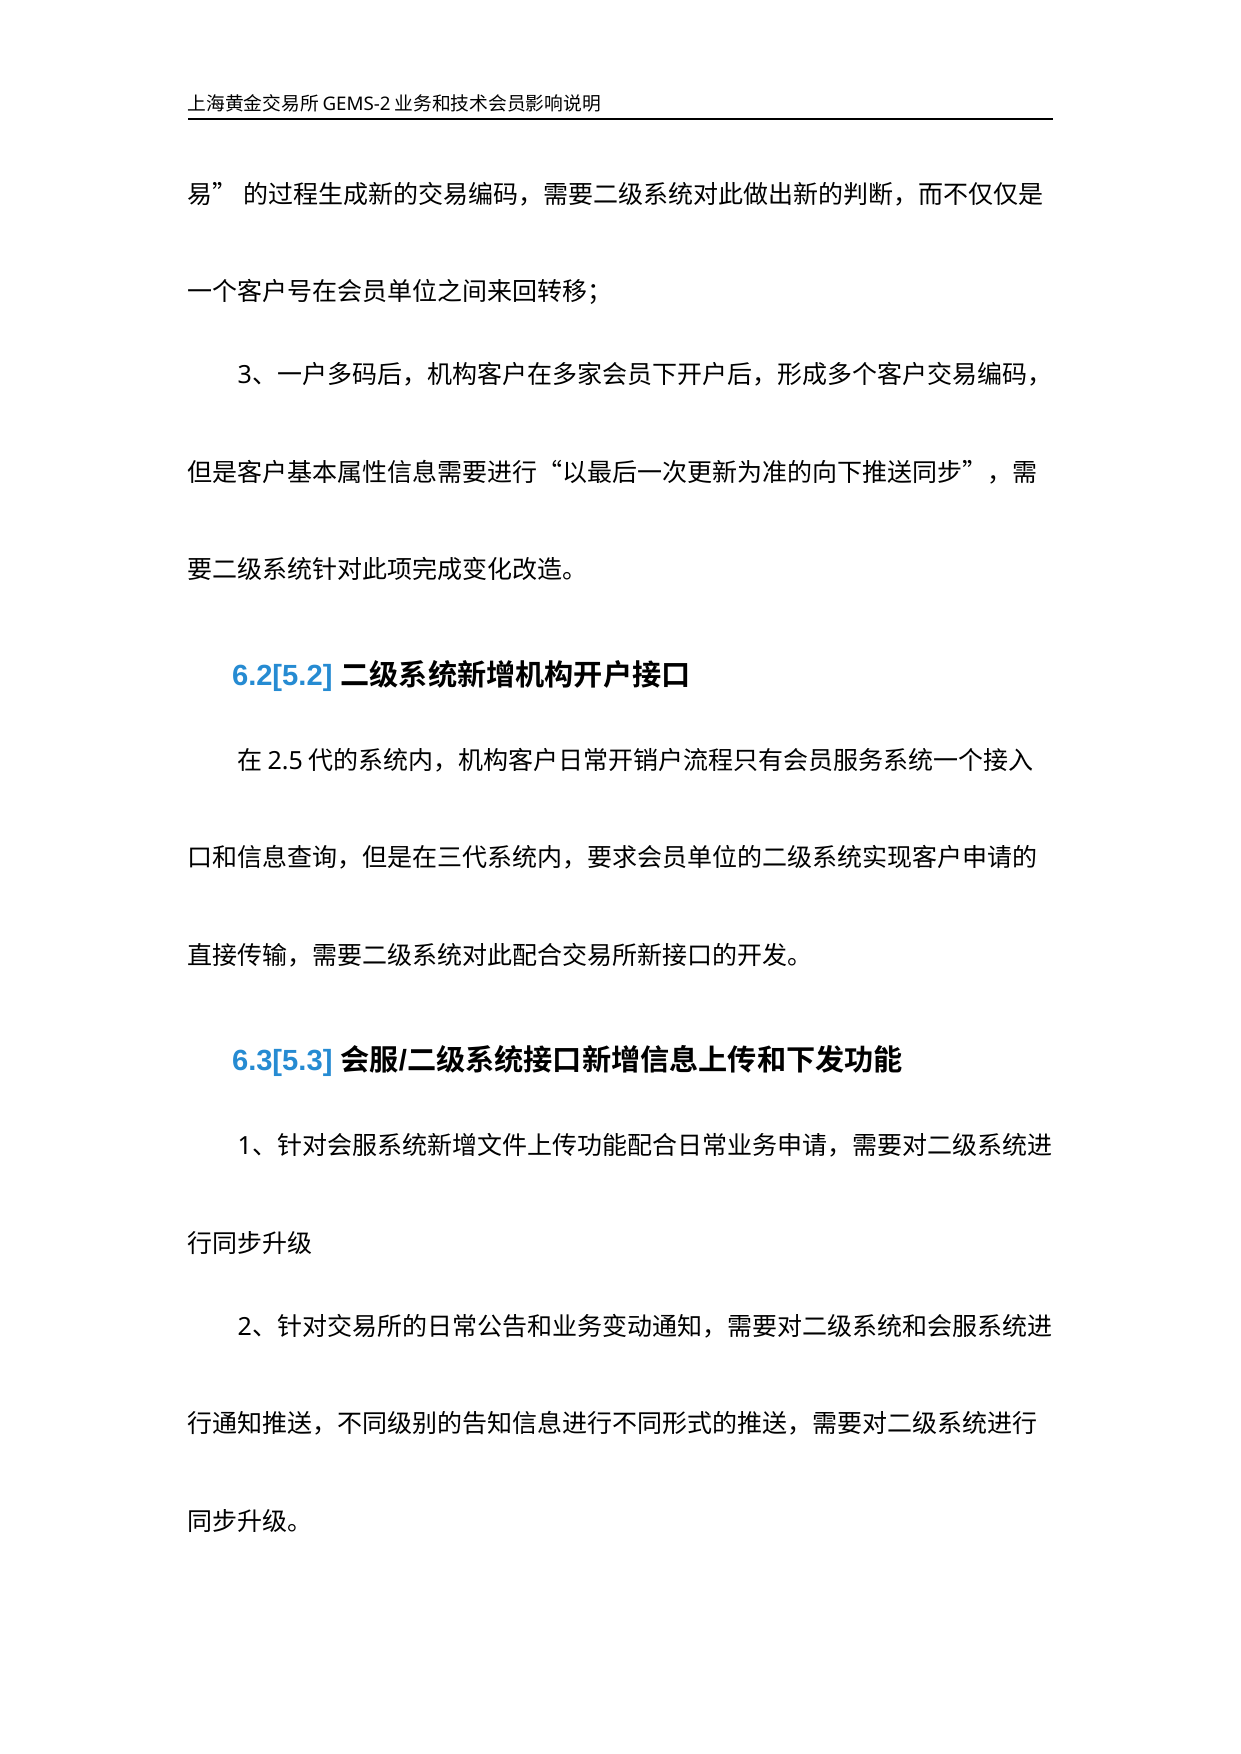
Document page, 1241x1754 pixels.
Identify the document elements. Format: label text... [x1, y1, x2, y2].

text 2、针对交易所的日常公告和业务变动通知，需要对二级系统和会服系统进行通知推送，不同级别的告知信息进行不同形式的推送，需要对二级系统进行同步升级。 [187, 1292, 1053, 1552]
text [187, 160, 1053, 322]
text 1、针对会服系统新增文件上传功能配合日常业务申请，需要对二级系统进行同步升级 [187, 1111, 1053, 1274]
subtitle 会服/二级系统接口新增信息上传和下发功能 [232, 1036, 1053, 1079]
text 3、一户多码后，机构客户在多家会员下开户后，形成多个客户交易编码，但是客户基本属性信息需要进行“以最后一次更新为准的向下推送同步”，需要二级系统针对此项完成变化改造。 [187, 340, 1053, 600]
subtitle 二级系统新增机构开户接口 [232, 651, 1053, 693]
text 在2.5代的系统内，机构客户日常开销户流程只有会员服务系统一个接入口和信息查询，但是在三代系统内，要求会员单位的二级系统实现客户申请的直接传输，需要二级系统对此配合交易所新接口的开发。 [187, 726, 1053, 986]
